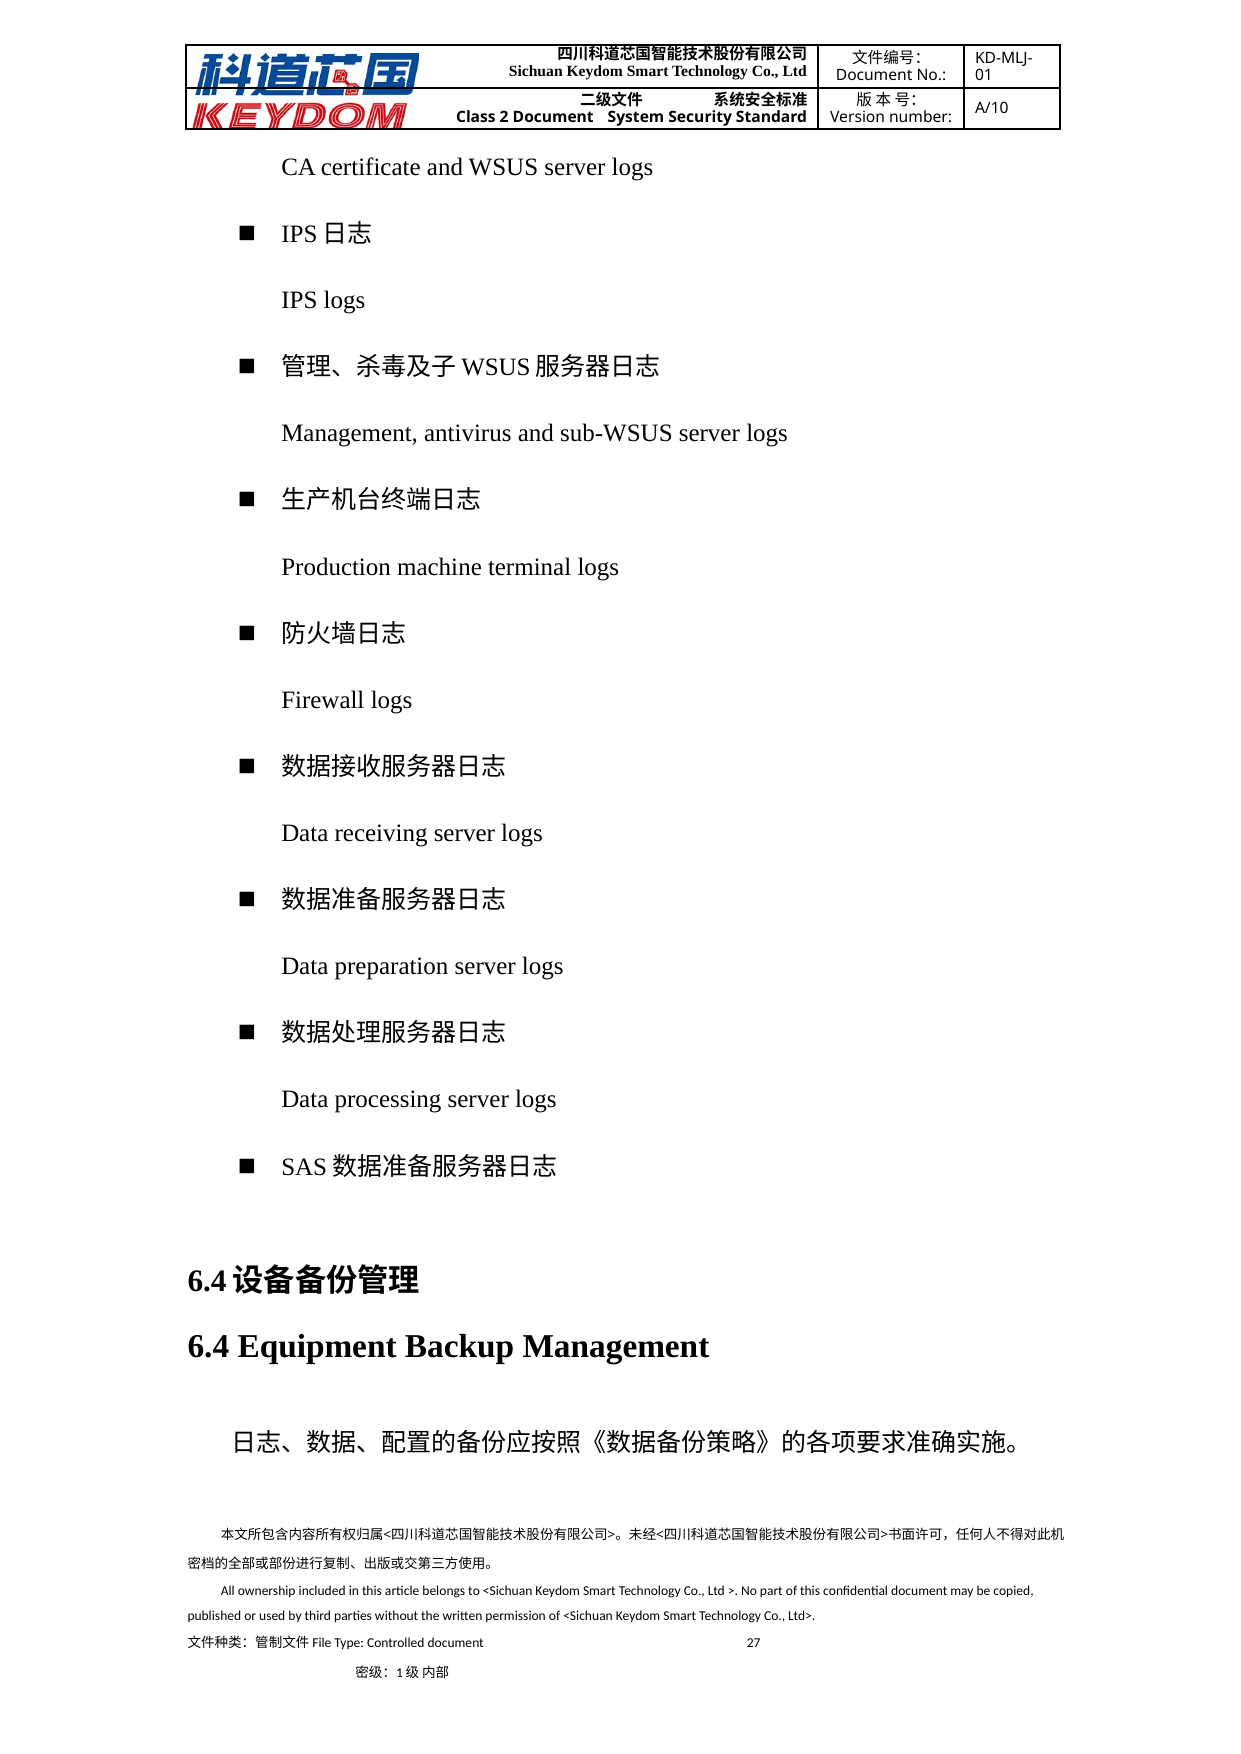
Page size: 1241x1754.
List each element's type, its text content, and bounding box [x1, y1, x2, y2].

list 管理、杀毒及子WSUS服务器日志 Management, antivirus and sub-WSUS server logs [237, 331, 1075, 450]
picture [192, 53, 420, 87]
picture [192, 89, 420, 128]
list 防火墙日志 Firewall logs [237, 597, 1075, 716]
list IPS日志 IPS logs [237, 198, 1075, 317]
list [237, 149, 1075, 183]
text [187, 1406, 1075, 1474]
list 数据准备服务器日志 Data preparation server logs [237, 864, 1075, 983]
list 生产机台终端日志 Production machine terminal logs [237, 464, 1075, 583]
text 6.4设备备份管理 6.4 Equipment Backup Management [187, 1243, 1075, 1379]
list 数据接收服务器日志 Data receiving server logs [237, 731, 1075, 849]
list SAS数据准备服务器日志 [237, 1130, 1075, 1198]
list 数据处理服务器日志 Data processing server logs [237, 997, 1075, 1116]
